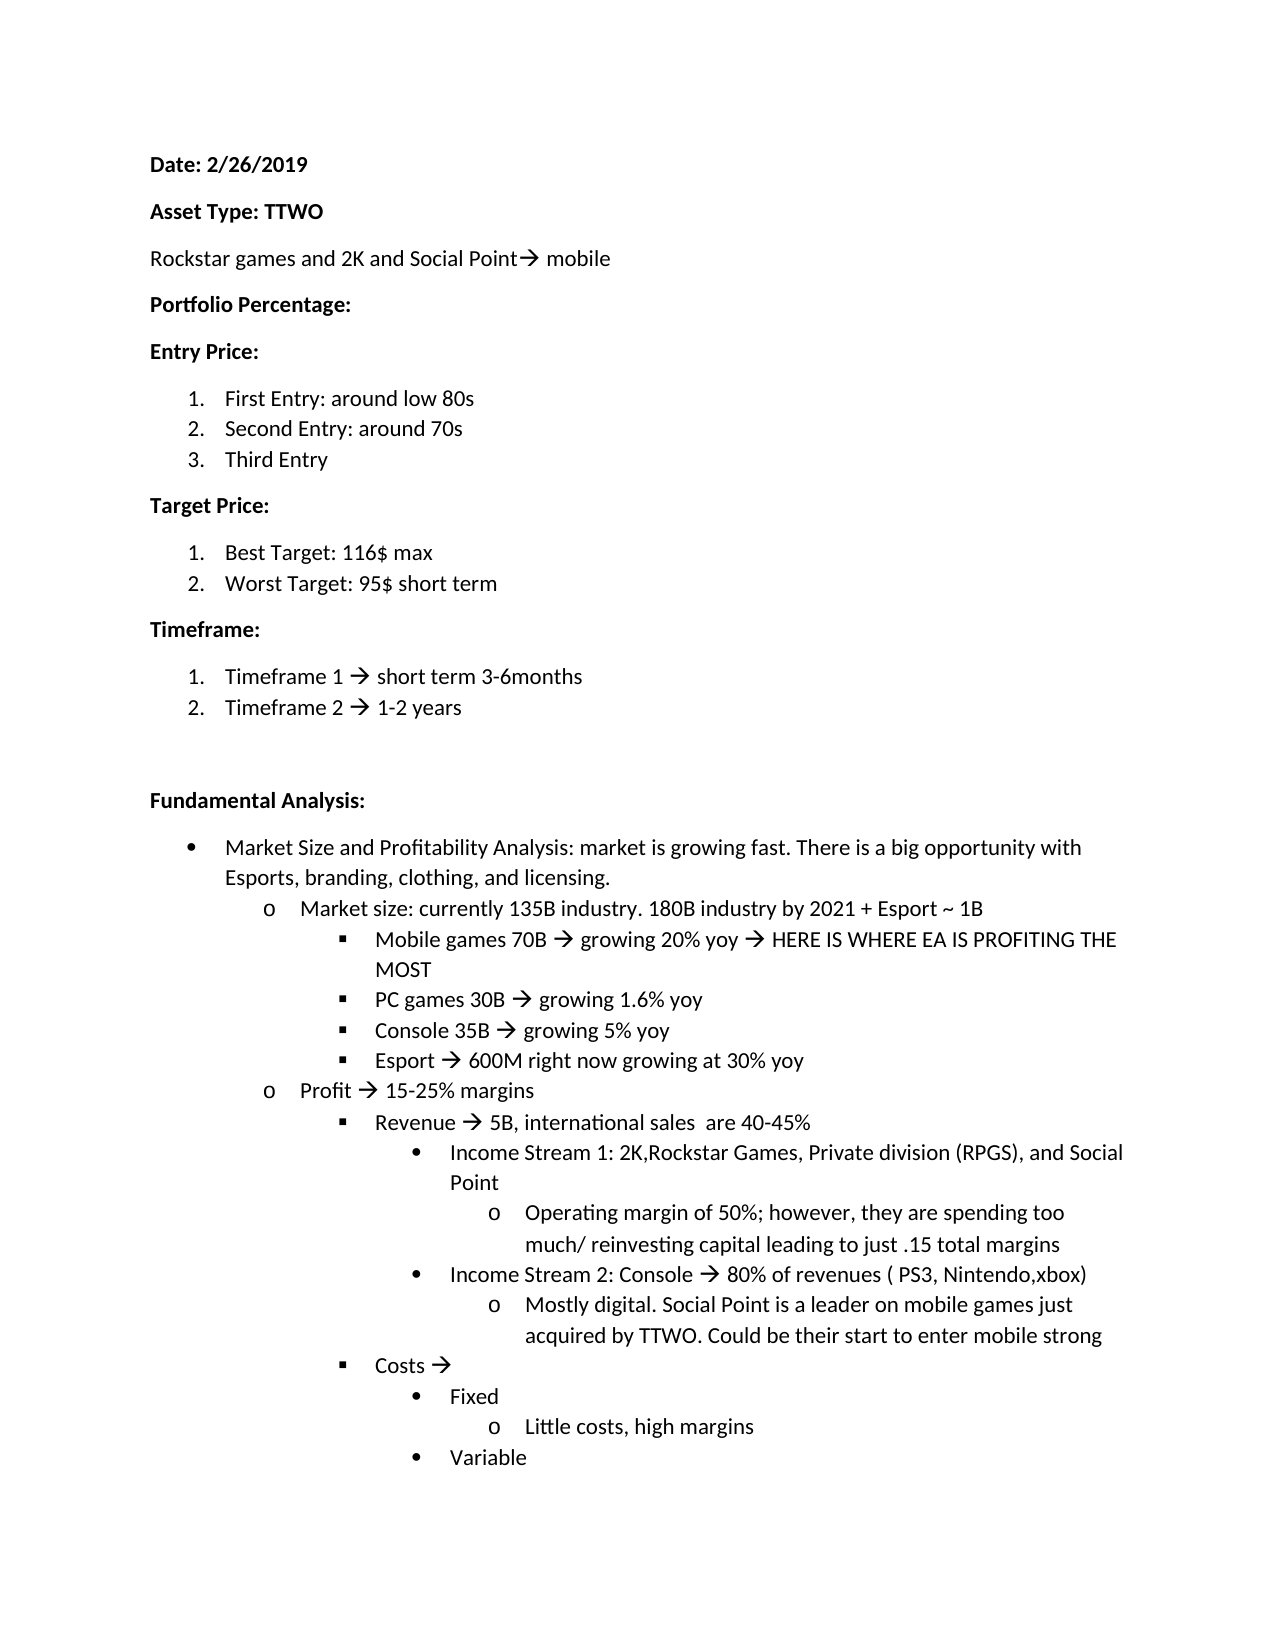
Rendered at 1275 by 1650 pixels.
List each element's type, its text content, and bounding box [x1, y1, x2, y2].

list Mostly digital. Social Point is a leader on mobile games just acquired by TTWO. Could be their start to enter mobile strong [487, 1290, 1125, 1349]
list Variable [412, 1443, 1125, 1472]
list Worst Target: 95$ short term [187, 569, 1125, 597]
list Timeframe 1 short term 3-6months [187, 662, 1125, 691]
text Asset Type: TTWO [150, 197, 1125, 225]
list Costs [337, 1352, 1125, 1380]
list Mobile games 70B growing 20% yoy HERE IS WHERE EA IS PROFITING THE MOST [337, 925, 1125, 983]
list Market size: currently 135B industry. 180B industry by 2021 + Esport ~ 1B [262, 894, 1125, 923]
list Little costs, high margins [487, 1412, 1125, 1441]
list Fixed [412, 1382, 1125, 1410]
list Timeframe 2 1-2 years [187, 693, 1125, 721]
list Income Stream 2: Console 80% of revenues ( PS3, Nintendo,xbox) [412, 1260, 1125, 1288]
text Entry Price: [150, 337, 1125, 366]
text Timeframe: [150, 616, 1125, 644]
text Fundamental Analysis: [150, 786, 1125, 814]
list Income Stream 1: 2K,Rockstar Games, Private division (RPGS), and Social Point [412, 1138, 1125, 1196]
text Portfolio Percentage: [150, 291, 1125, 319]
list Best Target: 116$ max [187, 538, 1125, 567]
text Target Price: [150, 492, 1125, 520]
list Third Entry [187, 445, 1125, 473]
list Profit 15-25% margins [262, 1076, 1125, 1105]
list Console 35B growing 5% yoy [337, 1016, 1125, 1044]
list First Entry: around low 80s [187, 384, 1125, 412]
list PC games 30B growing 1.6% yoy [337, 986, 1125, 1014]
text Rockstar games and 2K and Social Point mobile [150, 244, 1125, 272]
text Date: 2/26/2019 [150, 150, 1125, 178]
list Market Size and Profitability Analysis: market is growing fast. There is a big opportunity with Esports, branding, clothing, and licensing. [187, 833, 1125, 892]
list Esport 600M right now growing at 30% yoy [337, 1046, 1125, 1074]
list Revenue 5B, international sales are 40-45% [337, 1108, 1125, 1136]
list Operating margin of 50%; however, they are spending too much/ reinvesting capital leading to just .15 total margins [487, 1198, 1125, 1258]
list Second Entry: around 70s [187, 414, 1125, 443]
